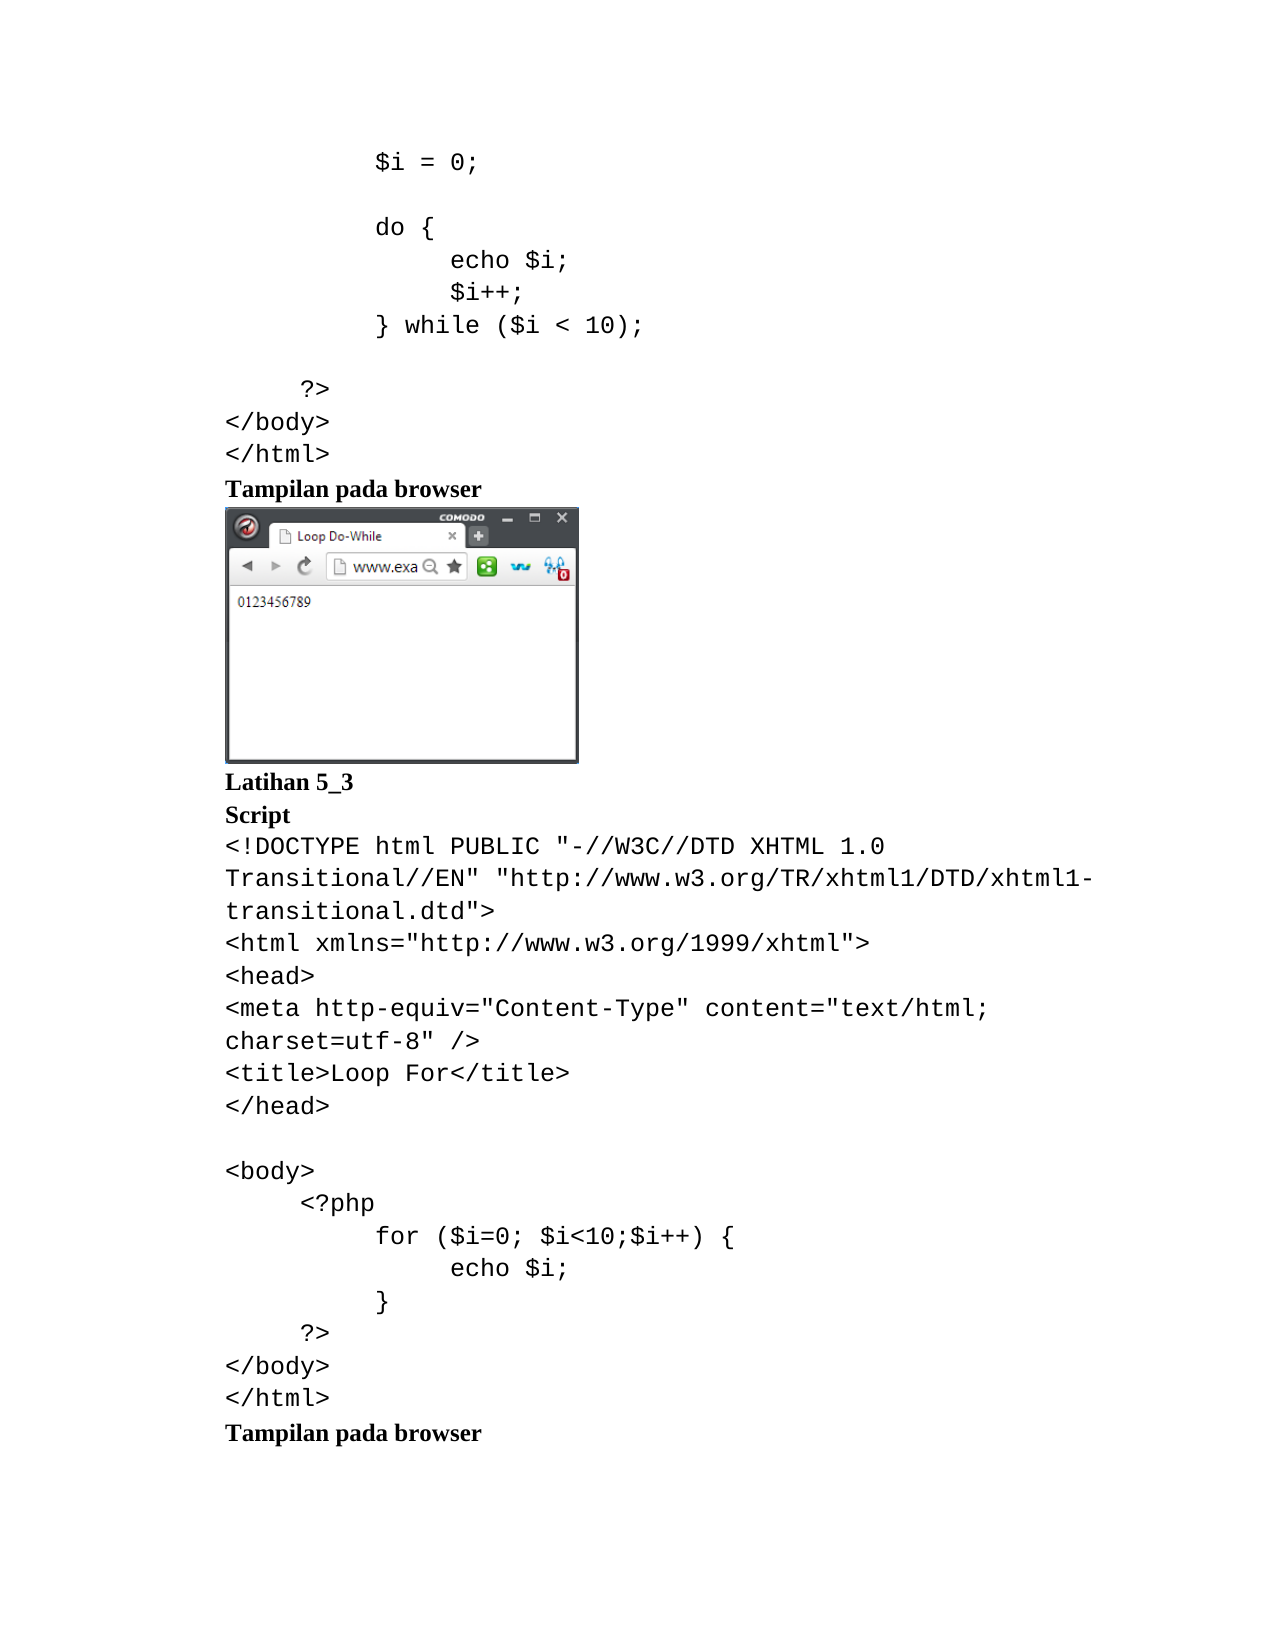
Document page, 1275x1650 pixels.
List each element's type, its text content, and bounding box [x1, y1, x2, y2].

list } while ($i < 10); [225, 312, 1125, 341]
list <meta http-equiv="Content-Type" content="text/html; charset=utf-8" /> [225, 996, 1125, 1057]
list ?> [225, 377, 1125, 405]
list <body> [225, 1158, 1125, 1187]
list $i++; [225, 280, 1125, 308]
list ?> [225, 1321, 1125, 1349]
list </body> [225, 1353, 1125, 1382]
list <title>Loop For</title> [225, 1061, 1125, 1089]
list echo $i; [225, 1256, 1125, 1284]
list for ($i=0; $i<10;$i++) { [225, 1223, 1125, 1252]
list Script [225, 801, 1125, 829]
list echo $i; [225, 247, 1125, 276]
list } [225, 1288, 1125, 1317]
list </html> [225, 1386, 1125, 1414]
list <html xmlns="http://www.w3.org/1999/xhtml"> [225, 931, 1125, 959]
picture [225, 507, 579, 764]
list </body> [225, 409, 1125, 438]
list <!DOCTYPE html PUBLIC "-//W3C//DTD XHTML 1.0 Transitional//EN" "http://www.w3.org/TR/xhtml1/DTD/xhtml1-transitional.dtd"> [225, 833, 1125, 927]
list do { [225, 215, 1125, 243]
list <head> [225, 963, 1125, 992]
list Tampilan pada browser [225, 474, 1125, 503]
list Tampilan pada browser [225, 1418, 1125, 1447]
list </head> [225, 1093, 1125, 1122]
list <?php [225, 1191, 1125, 1219]
list </html> [225, 442, 1125, 470]
list Latihan 5_3 [225, 767, 1125, 796]
list $i = 0; [225, 150, 1125, 178]
